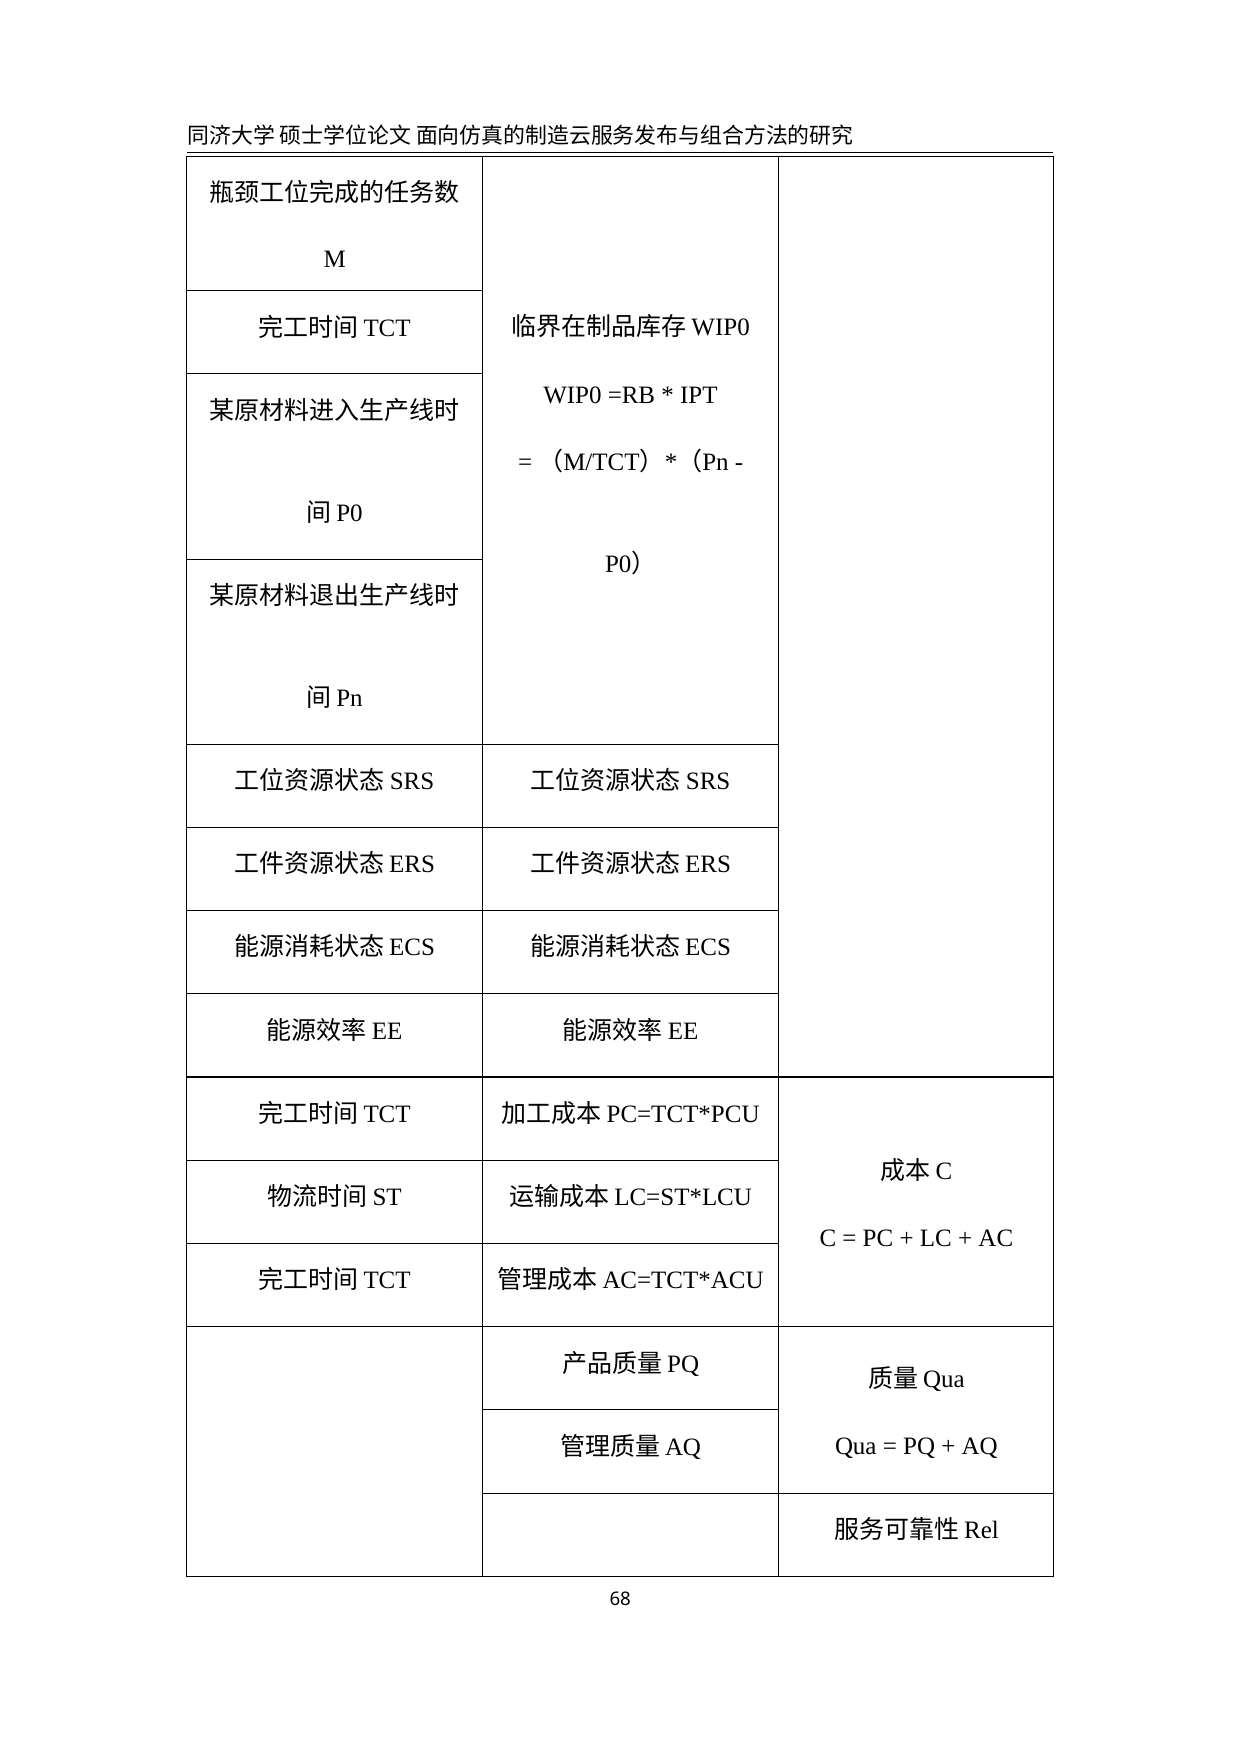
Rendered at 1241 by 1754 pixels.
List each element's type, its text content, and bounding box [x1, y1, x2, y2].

table_cell 完工时间TCT [187, 1078, 482, 1160]
table_cell 工件资源状态ERS [483, 828, 778, 910]
table_cell 工位资源状态SRS [483, 745, 778, 827]
table_cell 能源消耗状态ECS [483, 911, 778, 993]
table_cell 能源消耗状态ECS [187, 911, 482, 993]
table_cell 服务可靠性Rel [779, 1494, 1053, 1576]
table_cell 管理成本AC=TCT*ACU [483, 1244, 778, 1326]
table_cell 某原材料进入生产线时间P0 [187, 374, 482, 558]
table_cell 某原材料退出生产线时间Pn [187, 560, 482, 743]
table_cell 完工时间TCT [187, 291, 482, 373]
table_cell 物流时间ST [187, 1161, 482, 1243]
table_cell 质量Qua Qua = PQ + AQ [779, 1327, 1053, 1493]
table_cell [483, 1494, 778, 1576]
table_cell 临界在制品库存WIP0 WIP0 =RB * IPT = （M/TCT）*（Pn - P0） [483, 157, 778, 743]
table_cell 能源效率EE [187, 994, 482, 1076]
table_cell 工位资源状态SRS [187, 745, 482, 827]
table_cell [187, 1327, 482, 1576]
table_cell 完工时间TCT [187, 1244, 482, 1326]
table_cell 管理质量AQ [483, 1410, 778, 1493]
table_cell 成本C C = PC + LC + AC [779, 1078, 1053, 1326]
table_cell 产品质量PQ [483, 1327, 778, 1409]
table_cell 运输成本LC=ST*LCU [483, 1161, 778, 1243]
table_cell 加工成本PC=TCT*PCU [483, 1078, 778, 1160]
table_cell 瓶颈工位完成的任务数M [187, 157, 482, 290]
table_cell 能源效率EE [483, 994, 778, 1076]
table_cell 工件资源状态ERS [187, 828, 482, 910]
